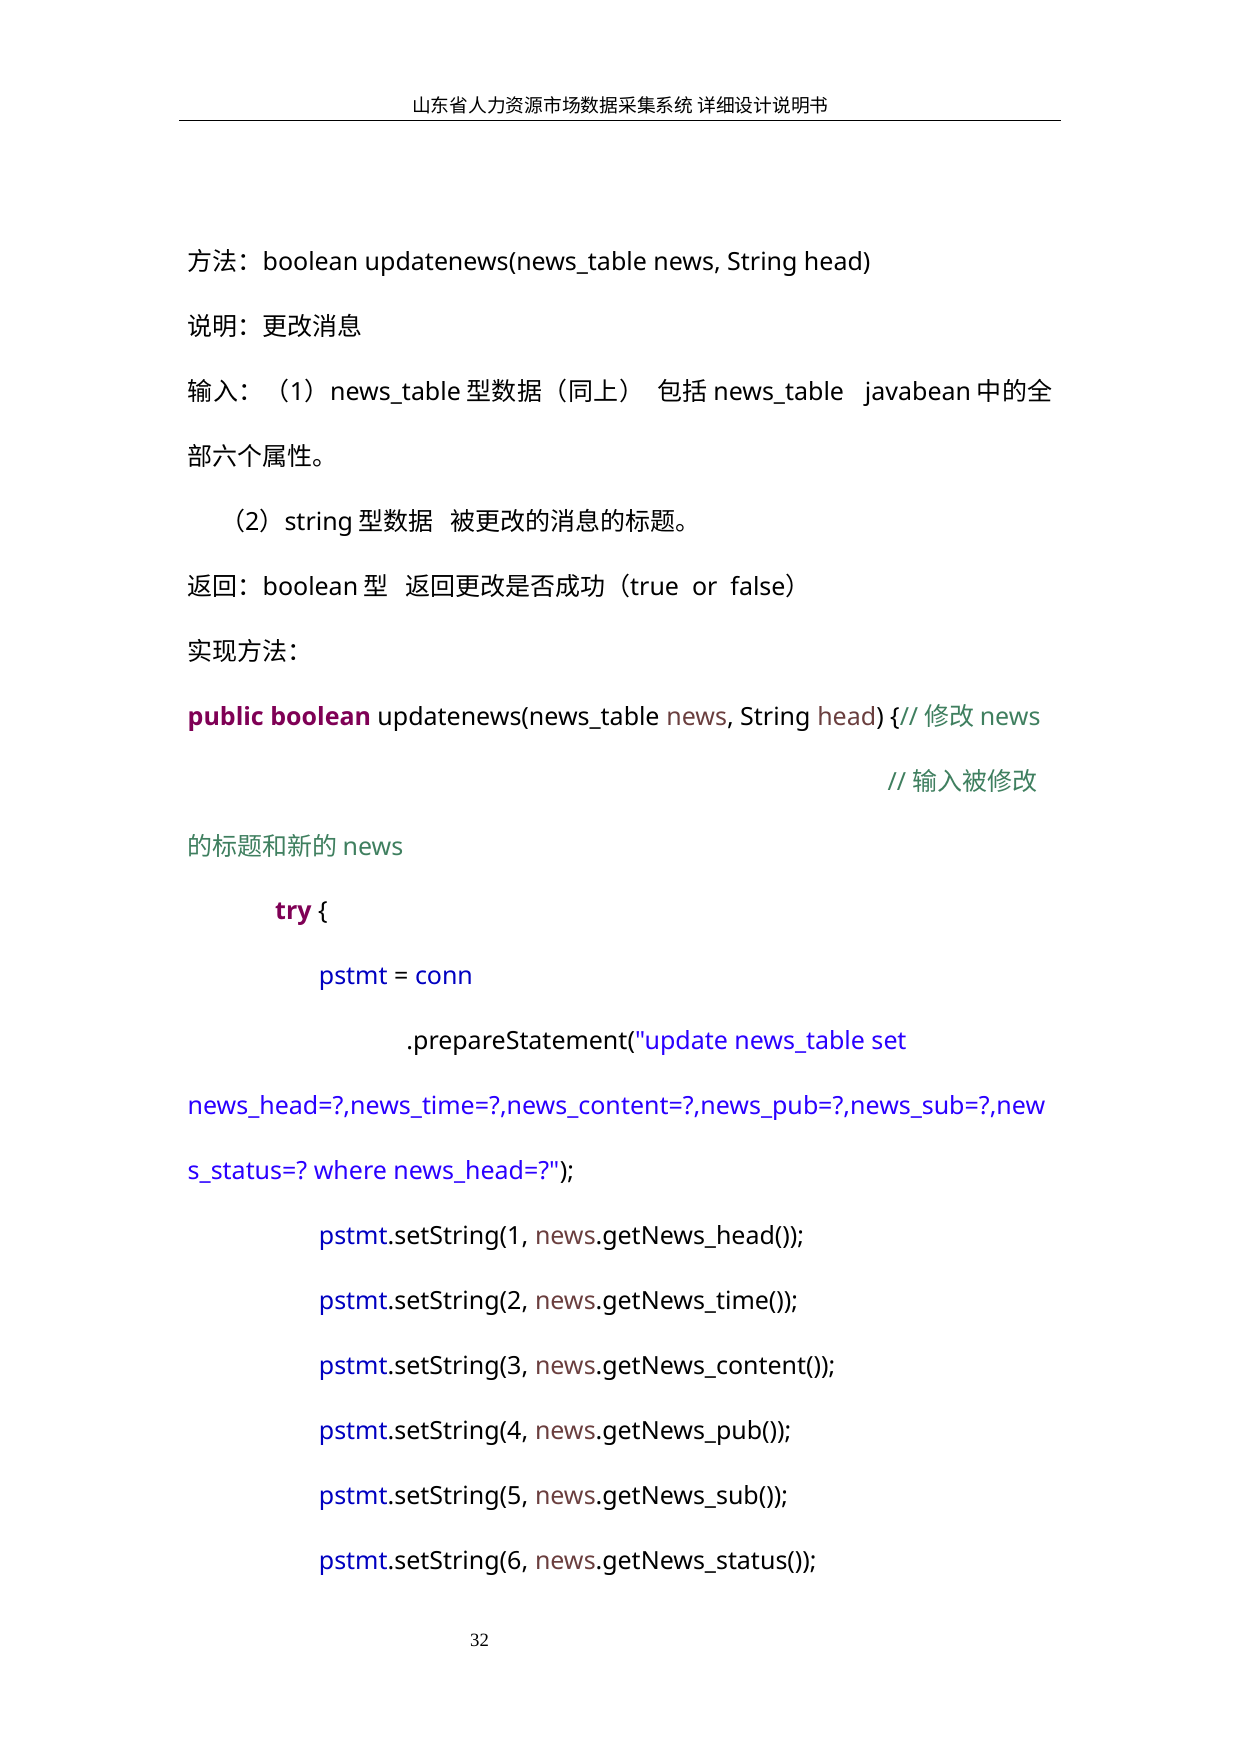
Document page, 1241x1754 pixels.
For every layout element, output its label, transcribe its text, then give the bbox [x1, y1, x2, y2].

text pstmt.setString(6, news.getNews_status()); [187, 1527, 1053, 1592]
text pstmt.setString(2, news.getNews_time()); [187, 1267, 1053, 1332]
text pstmt.setString(1, news.getNews_head()); [187, 1202, 1053, 1267]
list 实现方法： [187, 617, 1053, 682]
text pstmt.setString(5, news.getNews_sub()); [187, 1462, 1053, 1527]
list 方法：boolean updatenews(news_table news, String head) [187, 227, 1053, 292]
text try { [187, 877, 1053, 942]
text // 输入被修改的标题和新的news [187, 747, 1053, 877]
list 返回：boolean型 返回更改是否成功（true or false） [187, 552, 1053, 617]
text .prepareStatement("update news_table set news_head=?,news_time=?,news_content=?,news_pub=?,news_sub=?,news_status=? where news_head=?"); [187, 1007, 1053, 1202]
list 说明：更改消息 [187, 292, 1053, 357]
text public boolean updatenews(news_table news, String head) {// 修改news [187, 682, 1053, 747]
list 输入：（1）news_table型数据（同上） 包括news_table javabean中的全部六个属性。 [187, 357, 1053, 487]
list （2）string型数据 被更改的消息的标题。 [187, 487, 1053, 552]
text pstmt = conn [187, 942, 1053, 1007]
text pstmt.setString(4, news.getNews_pub()); [187, 1397, 1053, 1462]
text pstmt.setString(3, news.getNews_content()); [187, 1332, 1053, 1397]
